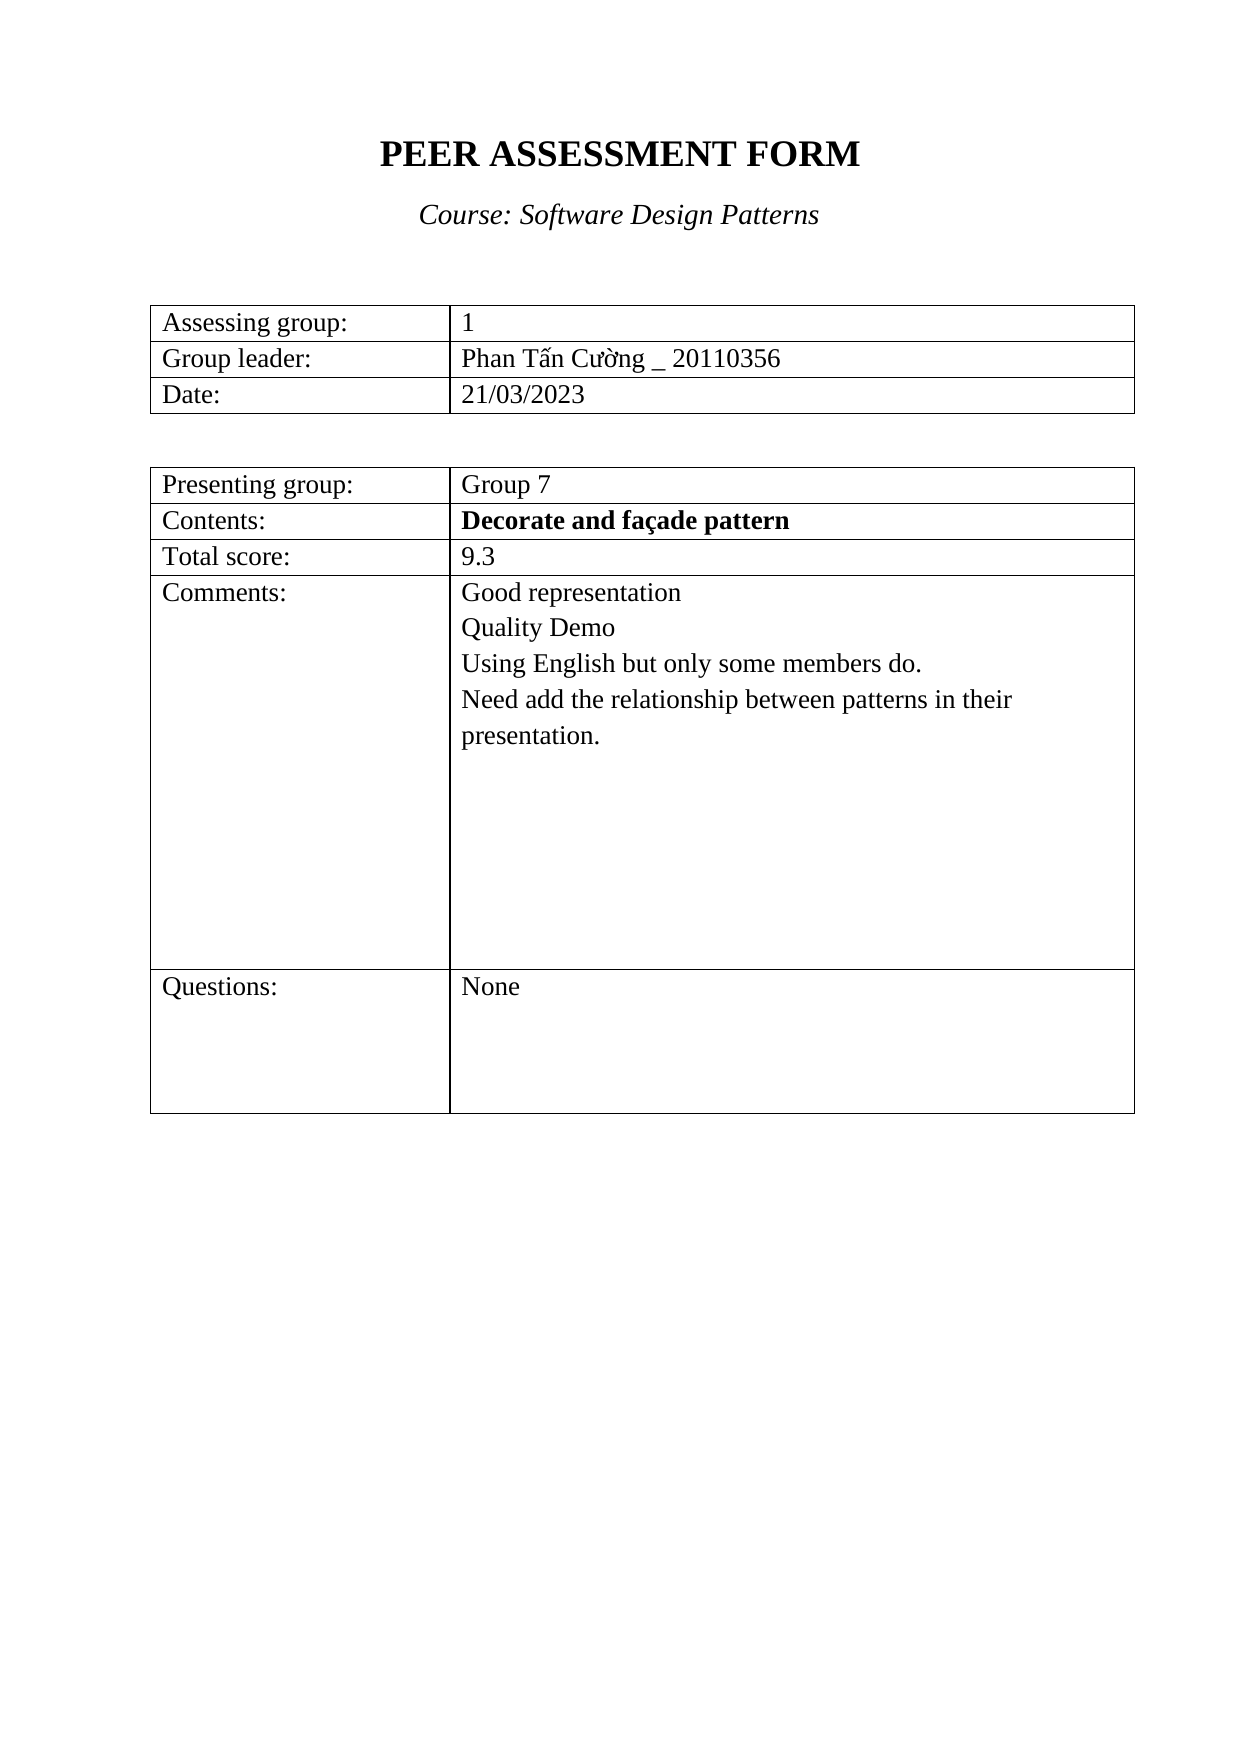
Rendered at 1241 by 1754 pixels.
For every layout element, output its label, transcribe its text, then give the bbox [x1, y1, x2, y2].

table_cell None [451, 970, 1134, 1113]
table_header Assessing group: [151, 306, 449, 341]
table_cell Questions: [151, 970, 449, 1113]
table_cell Decorate and façade pattern [451, 504, 1134, 539]
table_header Presenting group: [151, 468, 449, 503]
table_header Group 7 [451, 468, 1134, 503]
table_cell Date: [151, 378, 449, 413]
table_header 1 [451, 306, 1134, 341]
table_cell Comments: [151, 576, 449, 969]
table_cell 21/03/2023 [451, 378, 1134, 413]
table_cell Contents: [151, 504, 449, 539]
text Course: Software Design Patterns [150, 197, 1090, 231]
table_cell Total score: [151, 540, 449, 575]
table_cell Phan Tấn Cường _ 20110356 [451, 342, 1134, 377]
text PEER ASSESSMENT FORM [150, 131, 1090, 174]
table_cell 9.3 [451, 540, 1134, 575]
table_cell Good representation Quality Demo Using English but only some members do. Need add the relationship between patterns in their presentation. [451, 576, 1134, 969]
table_cell Group leader: [151, 342, 449, 377]
